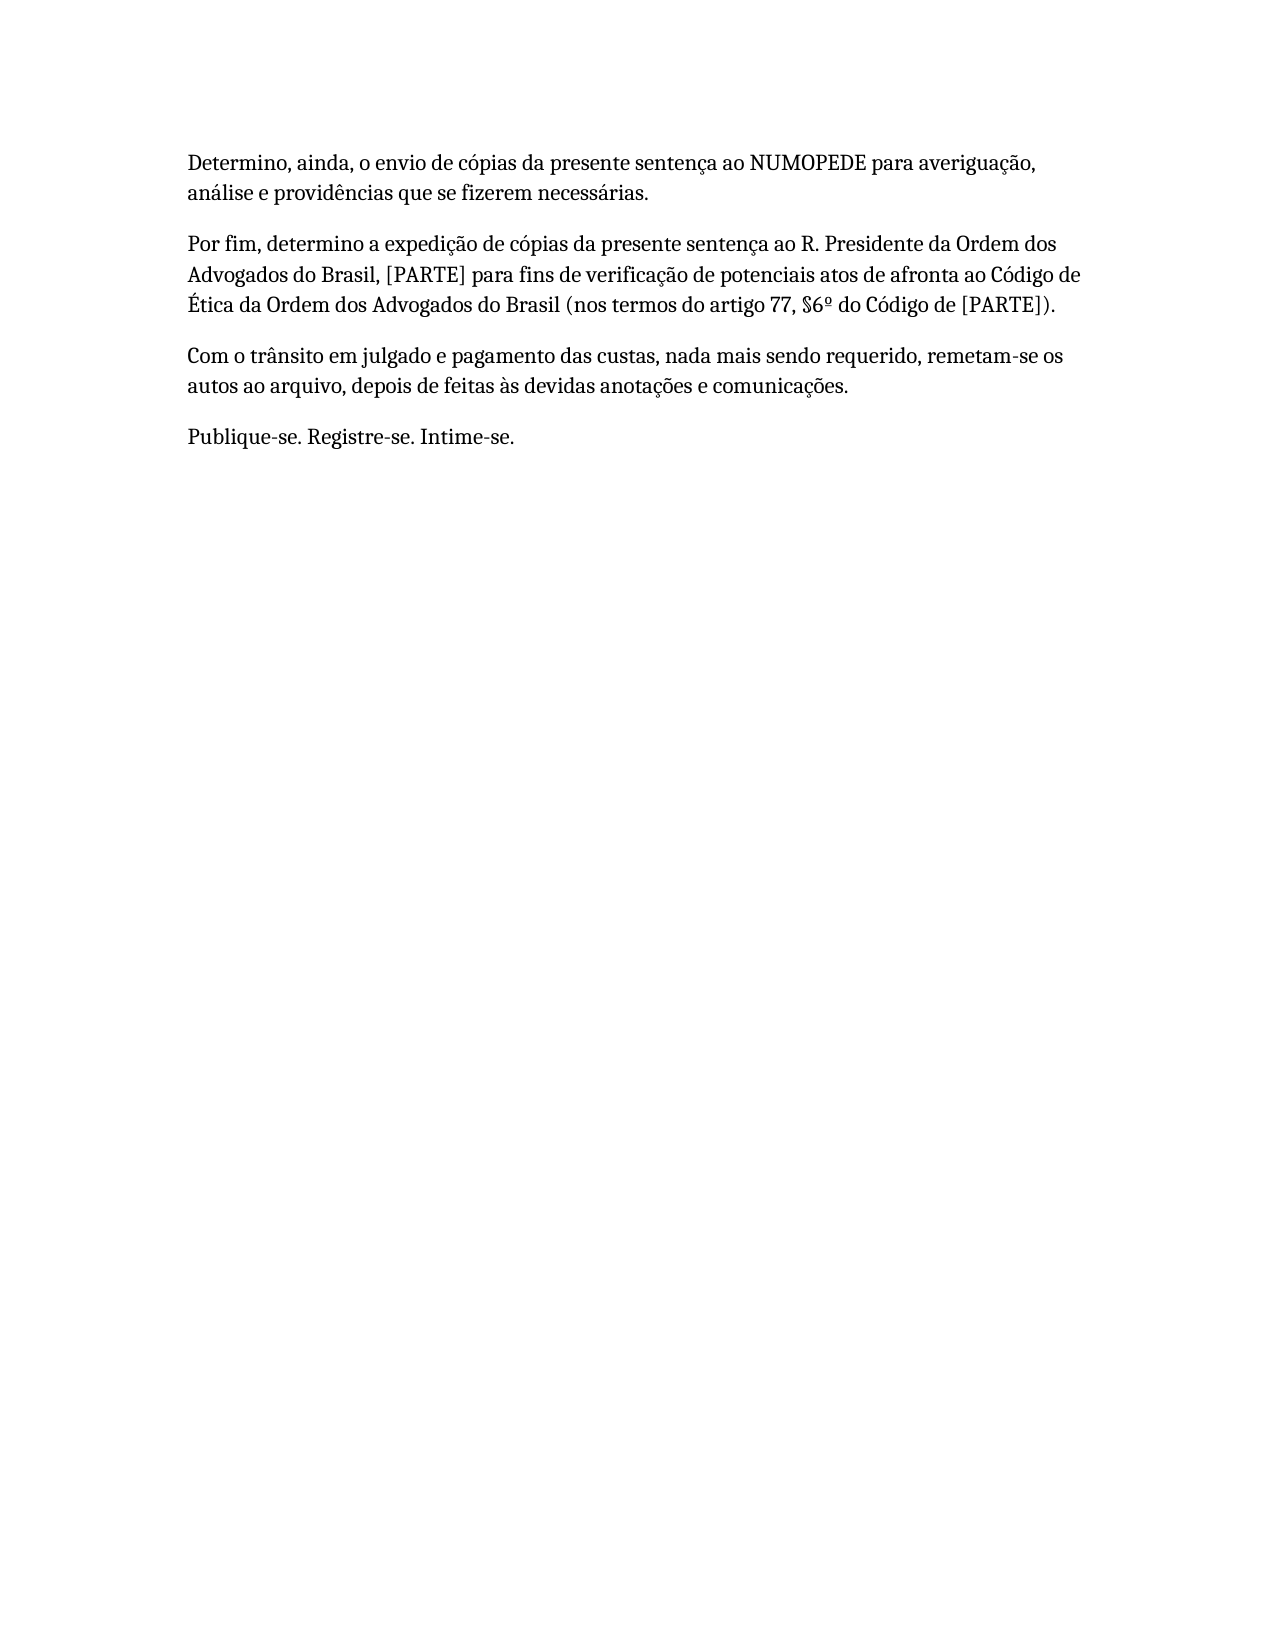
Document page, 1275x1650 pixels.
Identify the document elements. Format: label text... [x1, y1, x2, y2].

text Com o trânsito em julgado e pagamento das custas, nada mais sendo requerido, remetam-se os autos ao arquivo, depois de feitas às devidas anotações e comunicações. [187, 343, 1087, 399]
text Determino, ainda, o envio de cópias da presente sentença ao NUMOPEDE para averiguação, análise e providências que se fizerem necessárias. [187, 150, 1087, 207]
text Por fim, determino a expedição de cópias da presente sentença ao R. Presidente da Ordem dos Advogados do Brasil, [PARTE] para fins de verificação de potenciais atos de afronta ao Código de Ética da Ordem dos Advogados do Brasil (nos termos do artigo 77, §6º do Código de [PARTE]). [187, 231, 1087, 318]
text Publique-se. Registre-se. Intime-se. [187, 424, 1087, 450]
